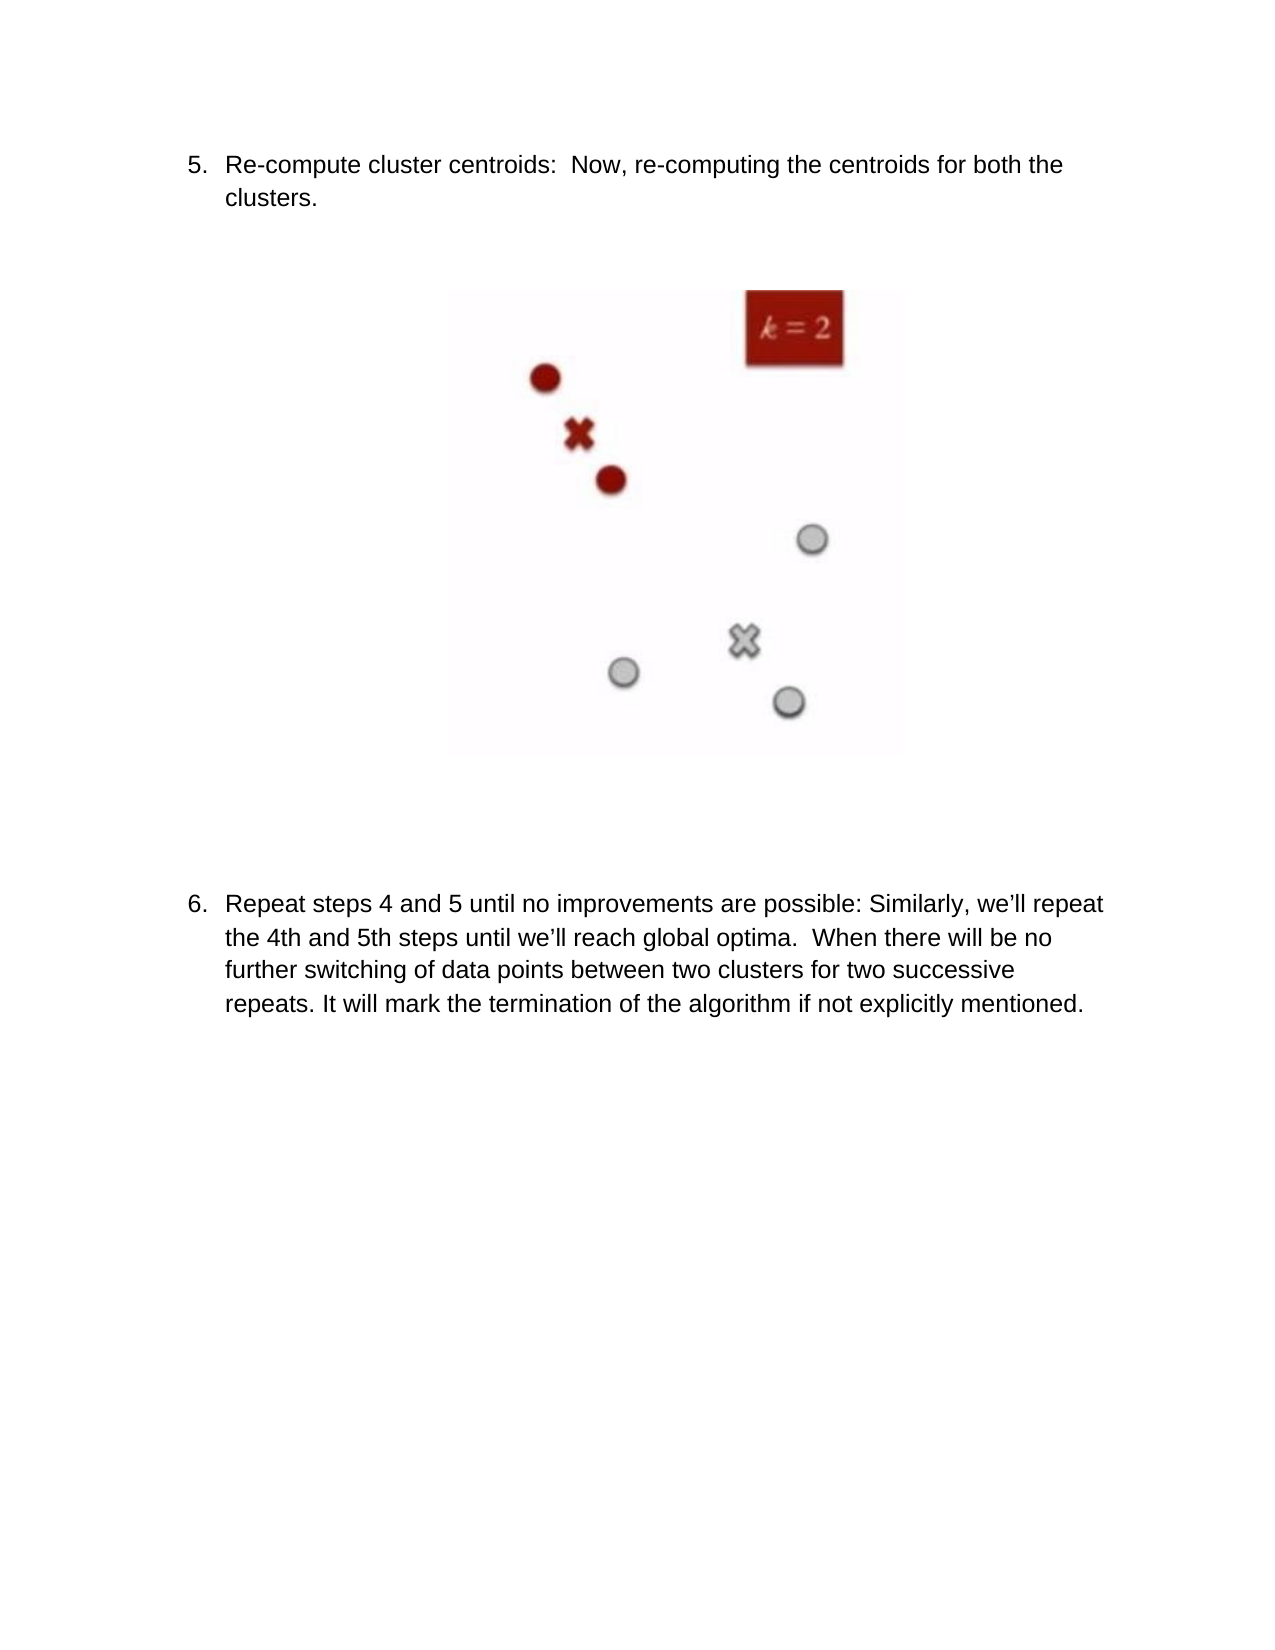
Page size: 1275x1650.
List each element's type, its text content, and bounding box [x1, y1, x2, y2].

picture [446, 290, 904, 757]
list Re-compute cluster centroids: Now, re-computing the centroids for both the clusters. [187, 150, 1125, 212]
list Repeat steps 4 and 5 until no improvements are possible: Similarly, we’ll repeat the 4th and 5th steps until we’ll reach global optima. When there will be no further switching of data points between two clusters for two successive repeats. It will mark the termination of the algorithm if not explicitly mentioned. [187, 889, 1125, 1017]
